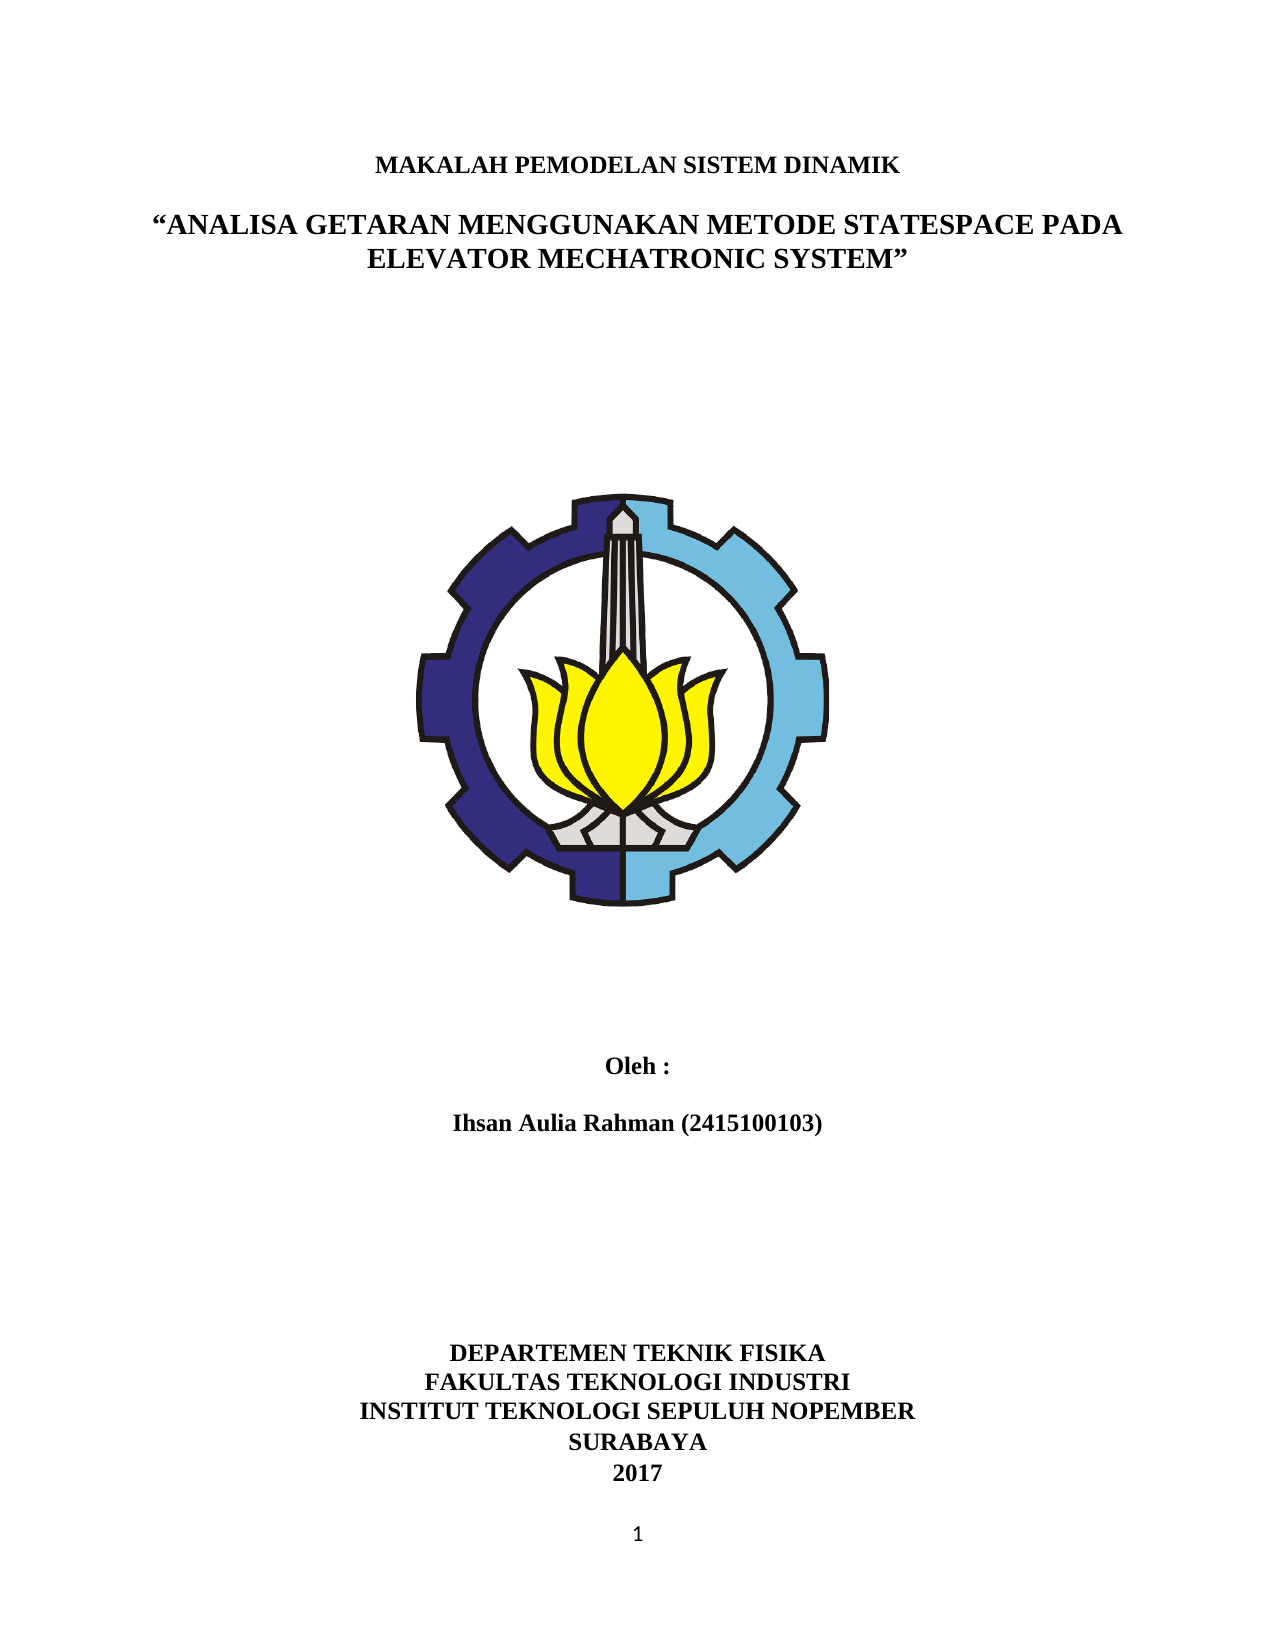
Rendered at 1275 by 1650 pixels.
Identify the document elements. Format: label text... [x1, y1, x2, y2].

text INSTITUT TEKNOLOGI SEPULUH NOPEMBER SURABAYA 2017 [150, 1396, 1125, 1487]
picture [415, 493, 830, 907]
text Ihsan Aulia Rahman (2415100103) [150, 1108, 1125, 1137]
text Oleh : [150, 1051, 1125, 1079]
text “ANALISA GETARAN MENGGUNAKAN METODE STATESPACE PADA ELEVATOR MECHATRONIC SYSTEM” [150, 207, 1125, 274]
text DEPARTEMEN TEKNIK FISIKA [150, 1338, 1125, 1367]
text FAKULTAS TEKNOLOGI INDUSTRI [150, 1367, 1125, 1396]
text MAKALAH PEMODELAN SISTEM DINAMIK [150, 150, 1125, 179]
